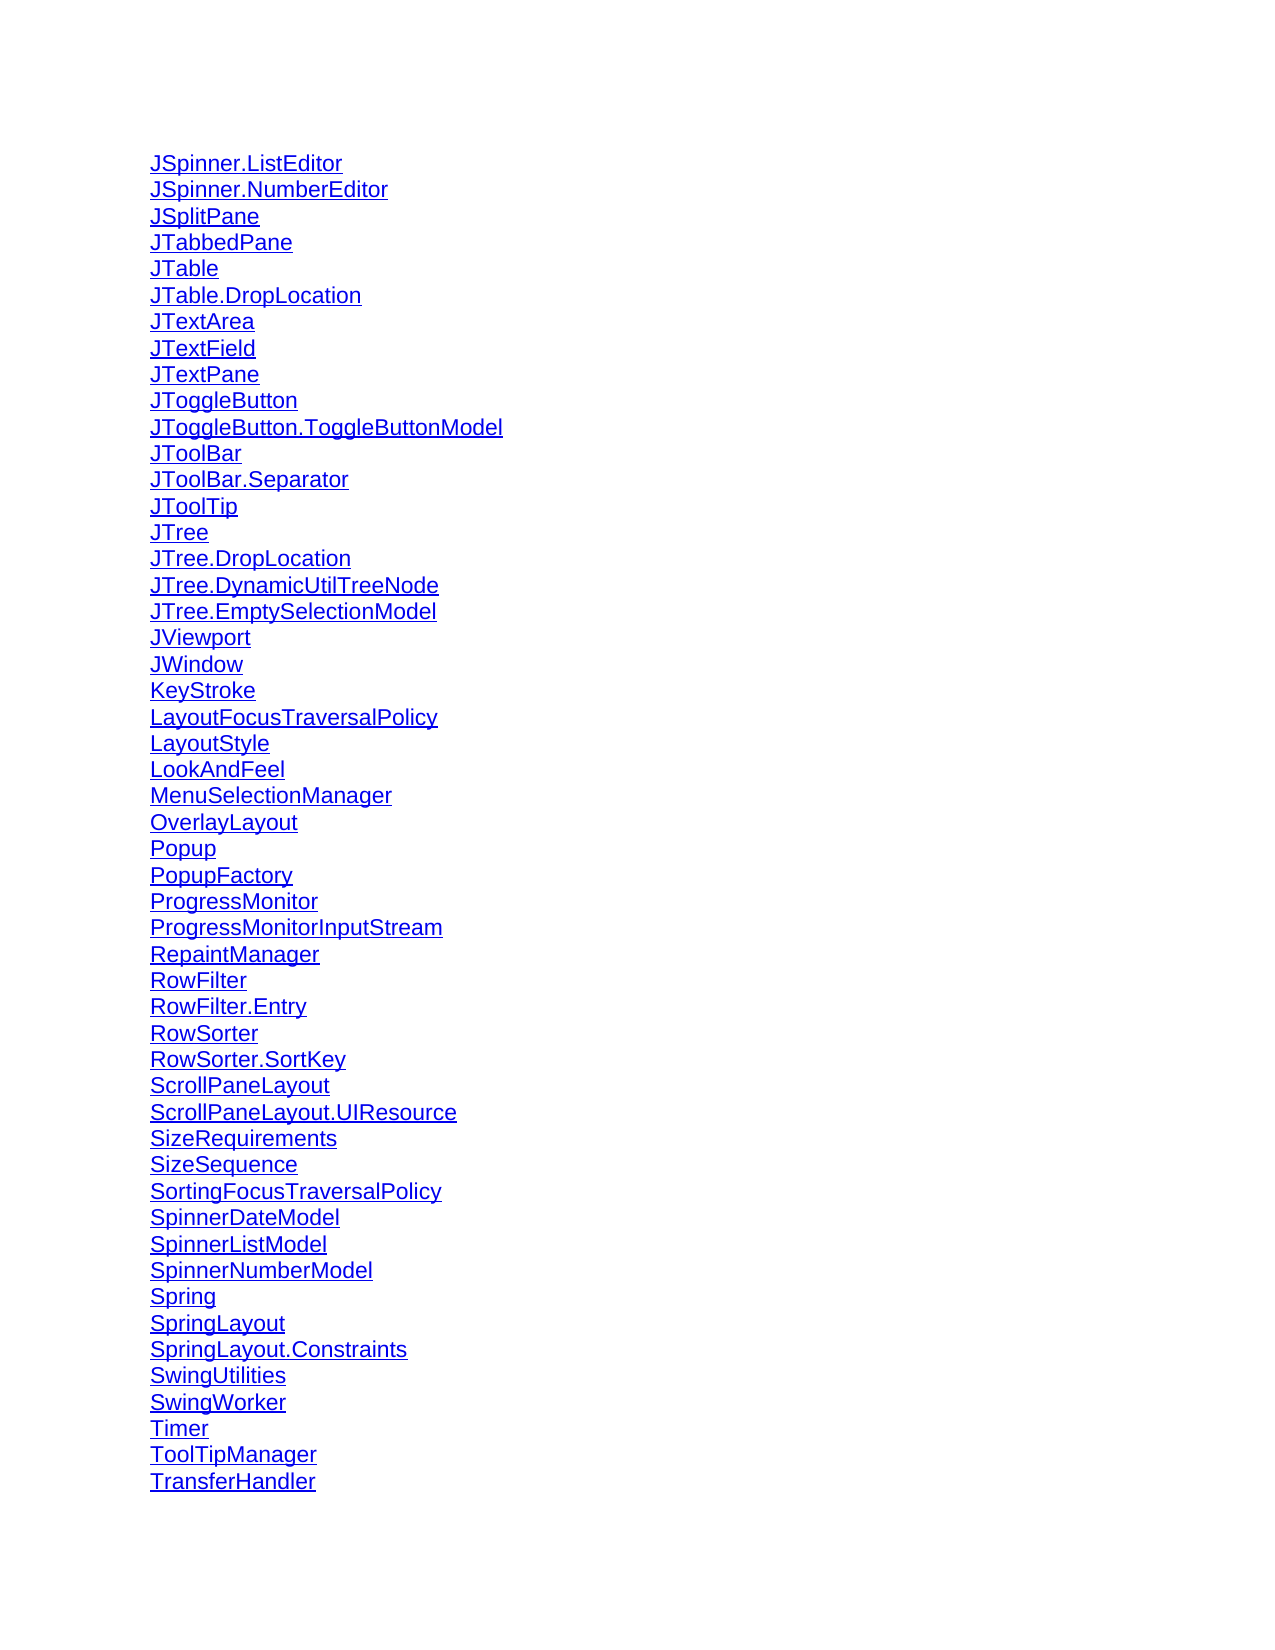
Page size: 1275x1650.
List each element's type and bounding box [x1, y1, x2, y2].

table_header [150, 150, 1125, 1494]
